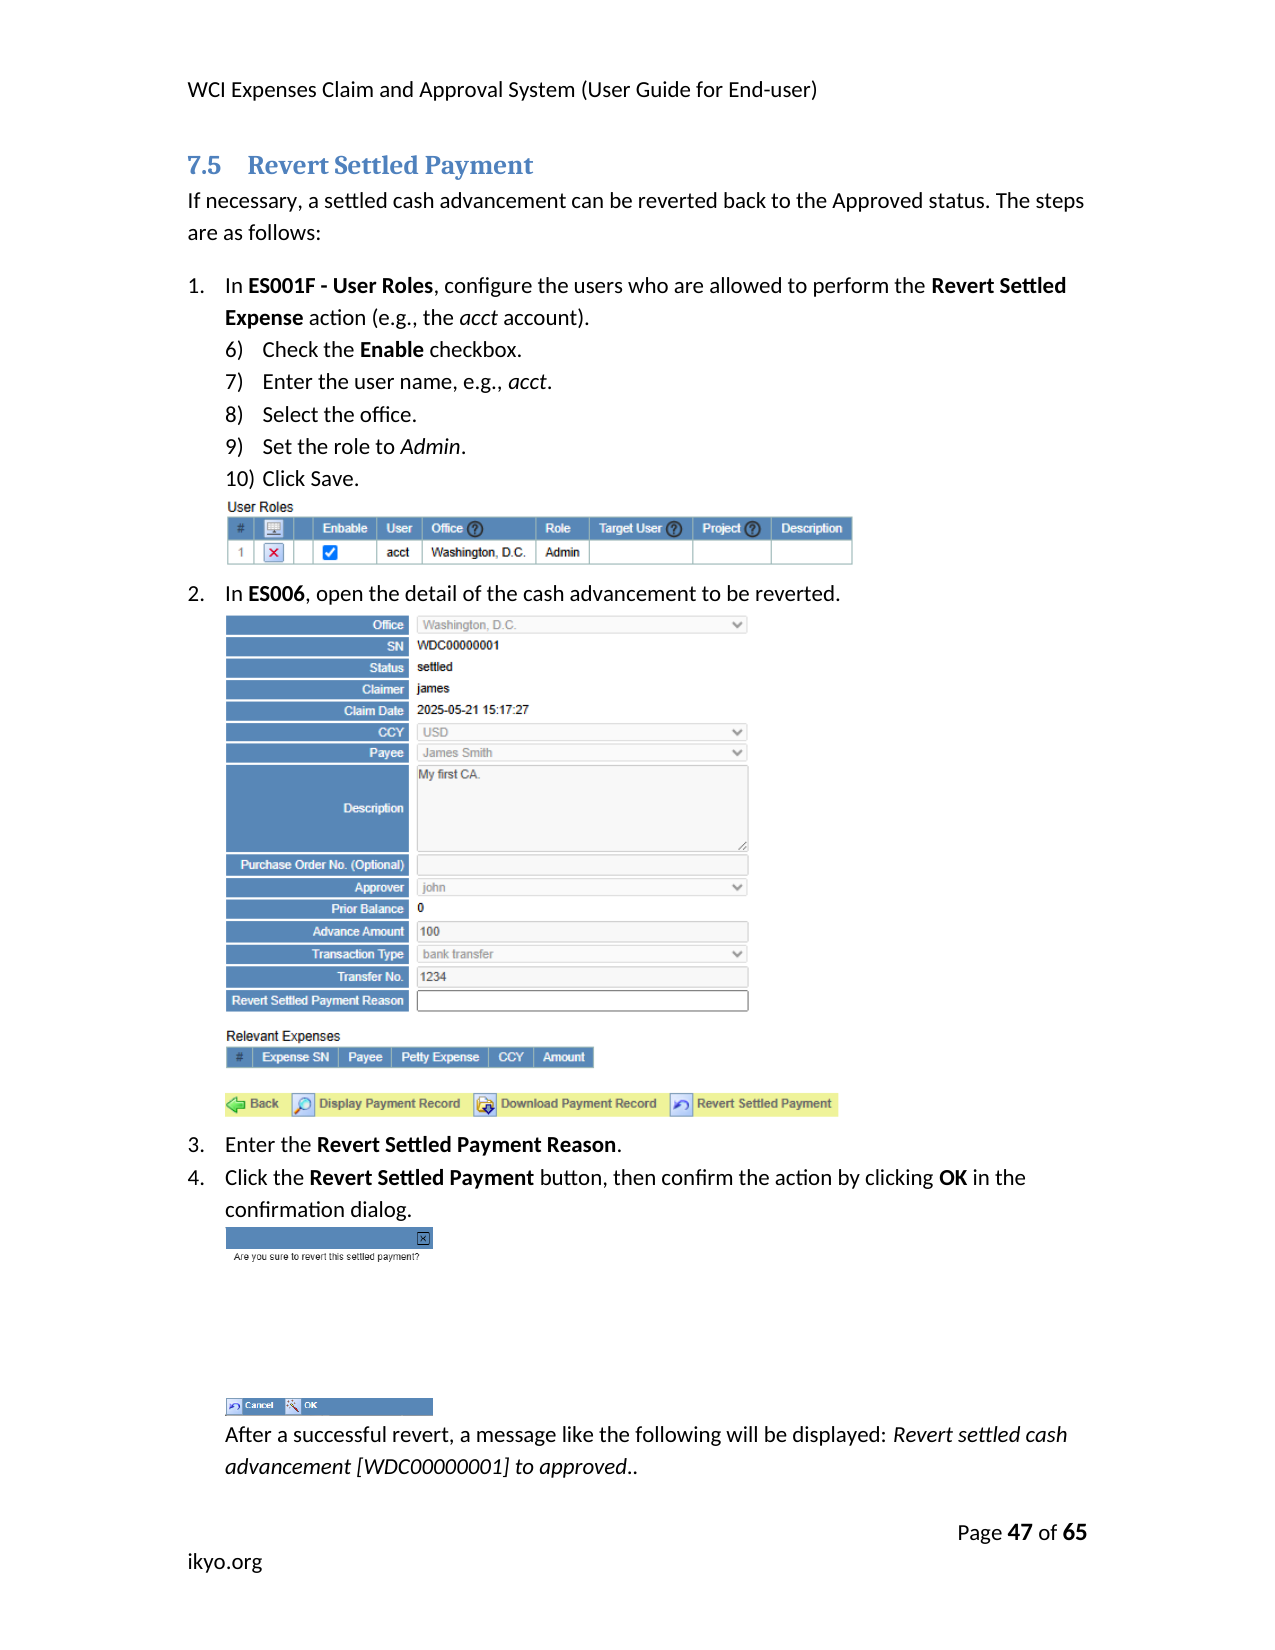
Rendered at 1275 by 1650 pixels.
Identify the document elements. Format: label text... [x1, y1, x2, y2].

subtitle Revert Settled Payment [187, 150, 1087, 181]
list After a successful revert, a message like the following will be displayed: Revert settled cash advancement [WDC00000001] to approved.. [225, 1420, 1087, 1480]
list Enter the Revert Settled Payment Reason. [187, 1130, 1087, 1158]
list Select the office. [225, 400, 1087, 428]
picture [225, 496, 864, 575]
list Check the Enable checkbox. [225, 335, 1087, 363]
text If necessary, a settled cash advancement can be reverted back to the Approved status. The steps are as follows: [187, 186, 1087, 246]
list Set the role to Admin. [225, 432, 1087, 460]
picture [225, 1227, 433, 1416]
list Click the Revert Settled Payment button, then confirm the action by clicking OK in the confirmation dialog. [187, 1163, 1087, 1223]
list Enter the user name, e.g., acct. [225, 367, 1087, 396]
list In ES001F - User Roles, configure the users who are allowed to perform the Revert Settled Expense action (e.g., the acct account). [187, 271, 1087, 331]
picture [225, 611, 839, 1127]
list In ES006, open the detail of the cash advancement to be reverted. [187, 579, 1087, 607]
list Click Save. [225, 464, 1087, 492]
